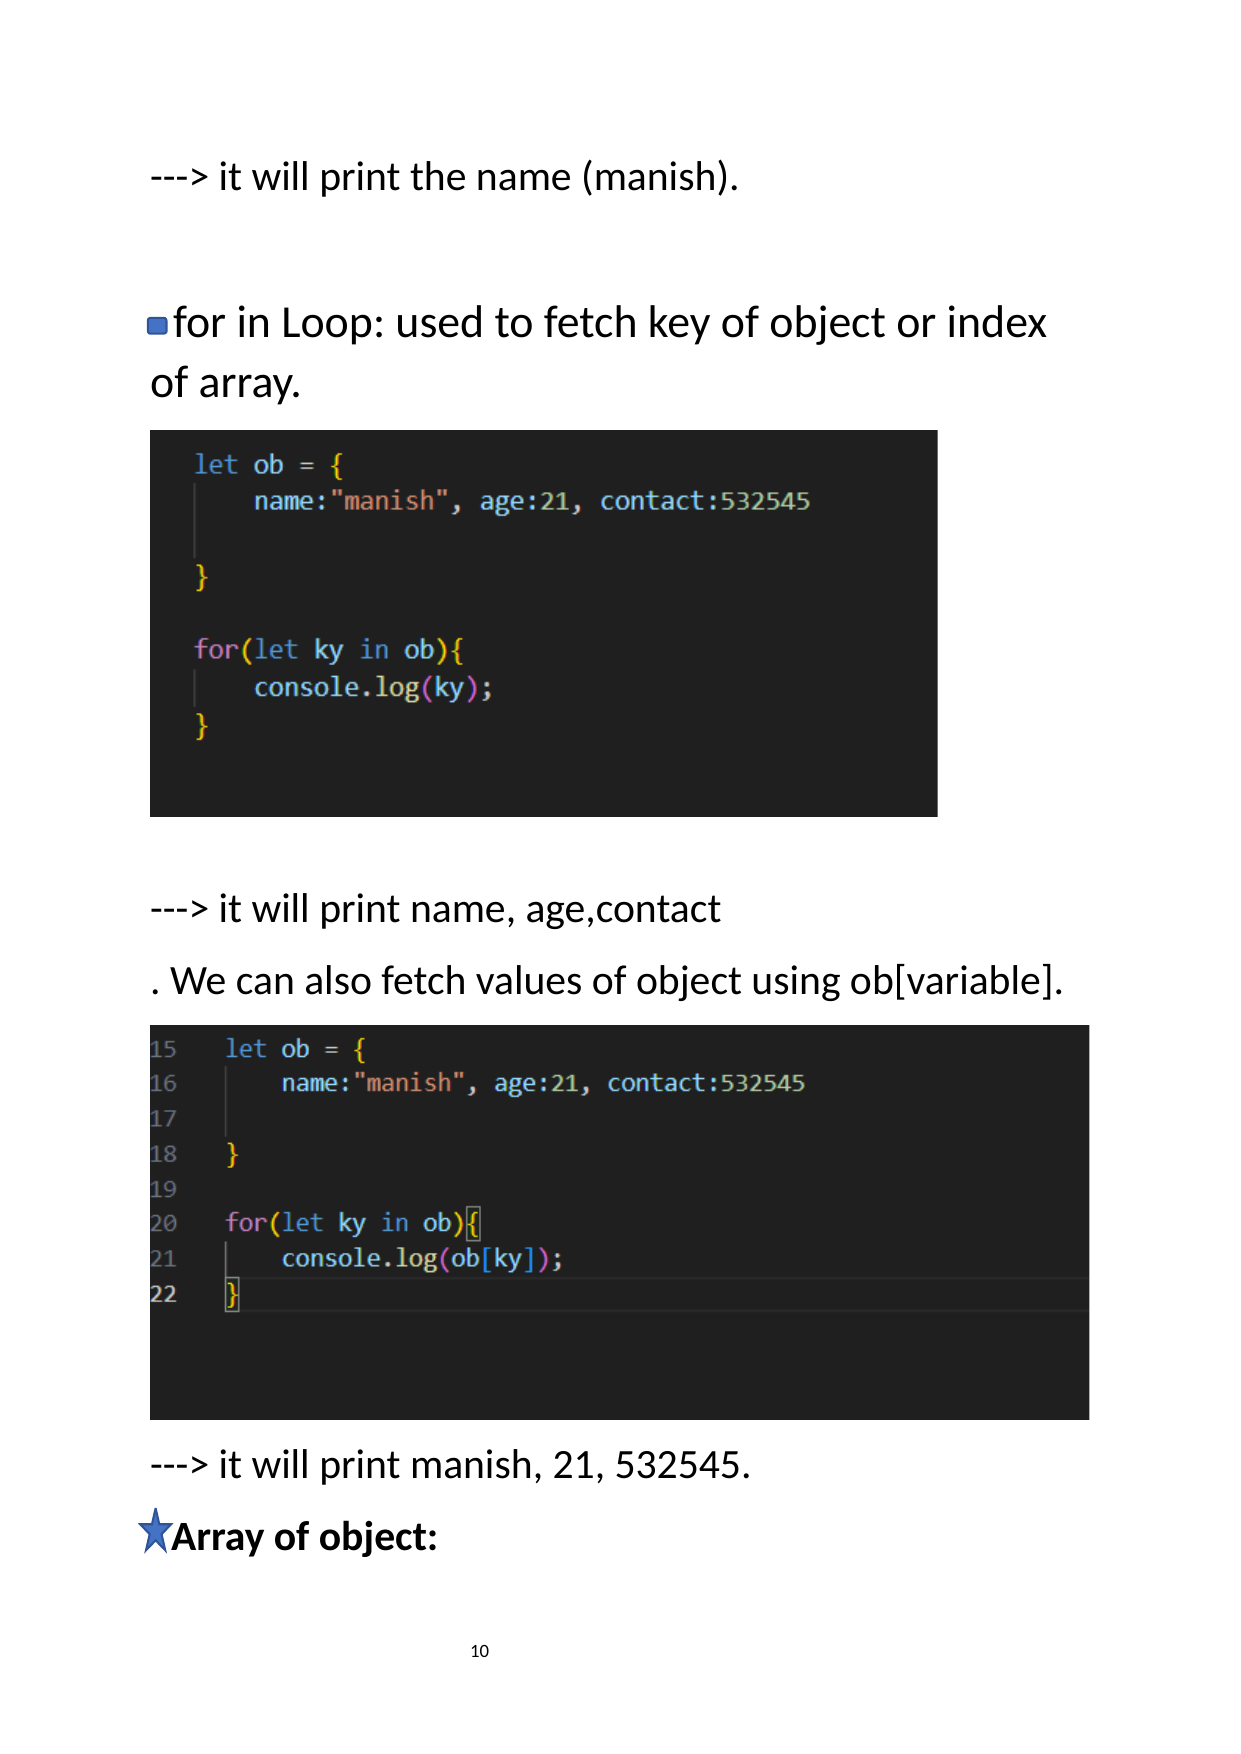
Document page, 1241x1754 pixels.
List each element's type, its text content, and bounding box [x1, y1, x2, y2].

picture [150, 1025, 1090, 1420]
text for in Loop: used to fetch key of object or index of array. [150, 293, 1090, 409]
text ---> it will print name, age,contact [150, 882, 1090, 933]
text ---> it will print the name (manish). [150, 150, 1090, 201]
picture [150, 430, 938, 817]
text Array of object: [150, 1510, 1090, 1561]
text . We can also fetch values of object using ob[variable]. [150, 954, 1090, 1004]
text ---> it will print manish, 21, 532545. [150, 1438, 1090, 1489]
